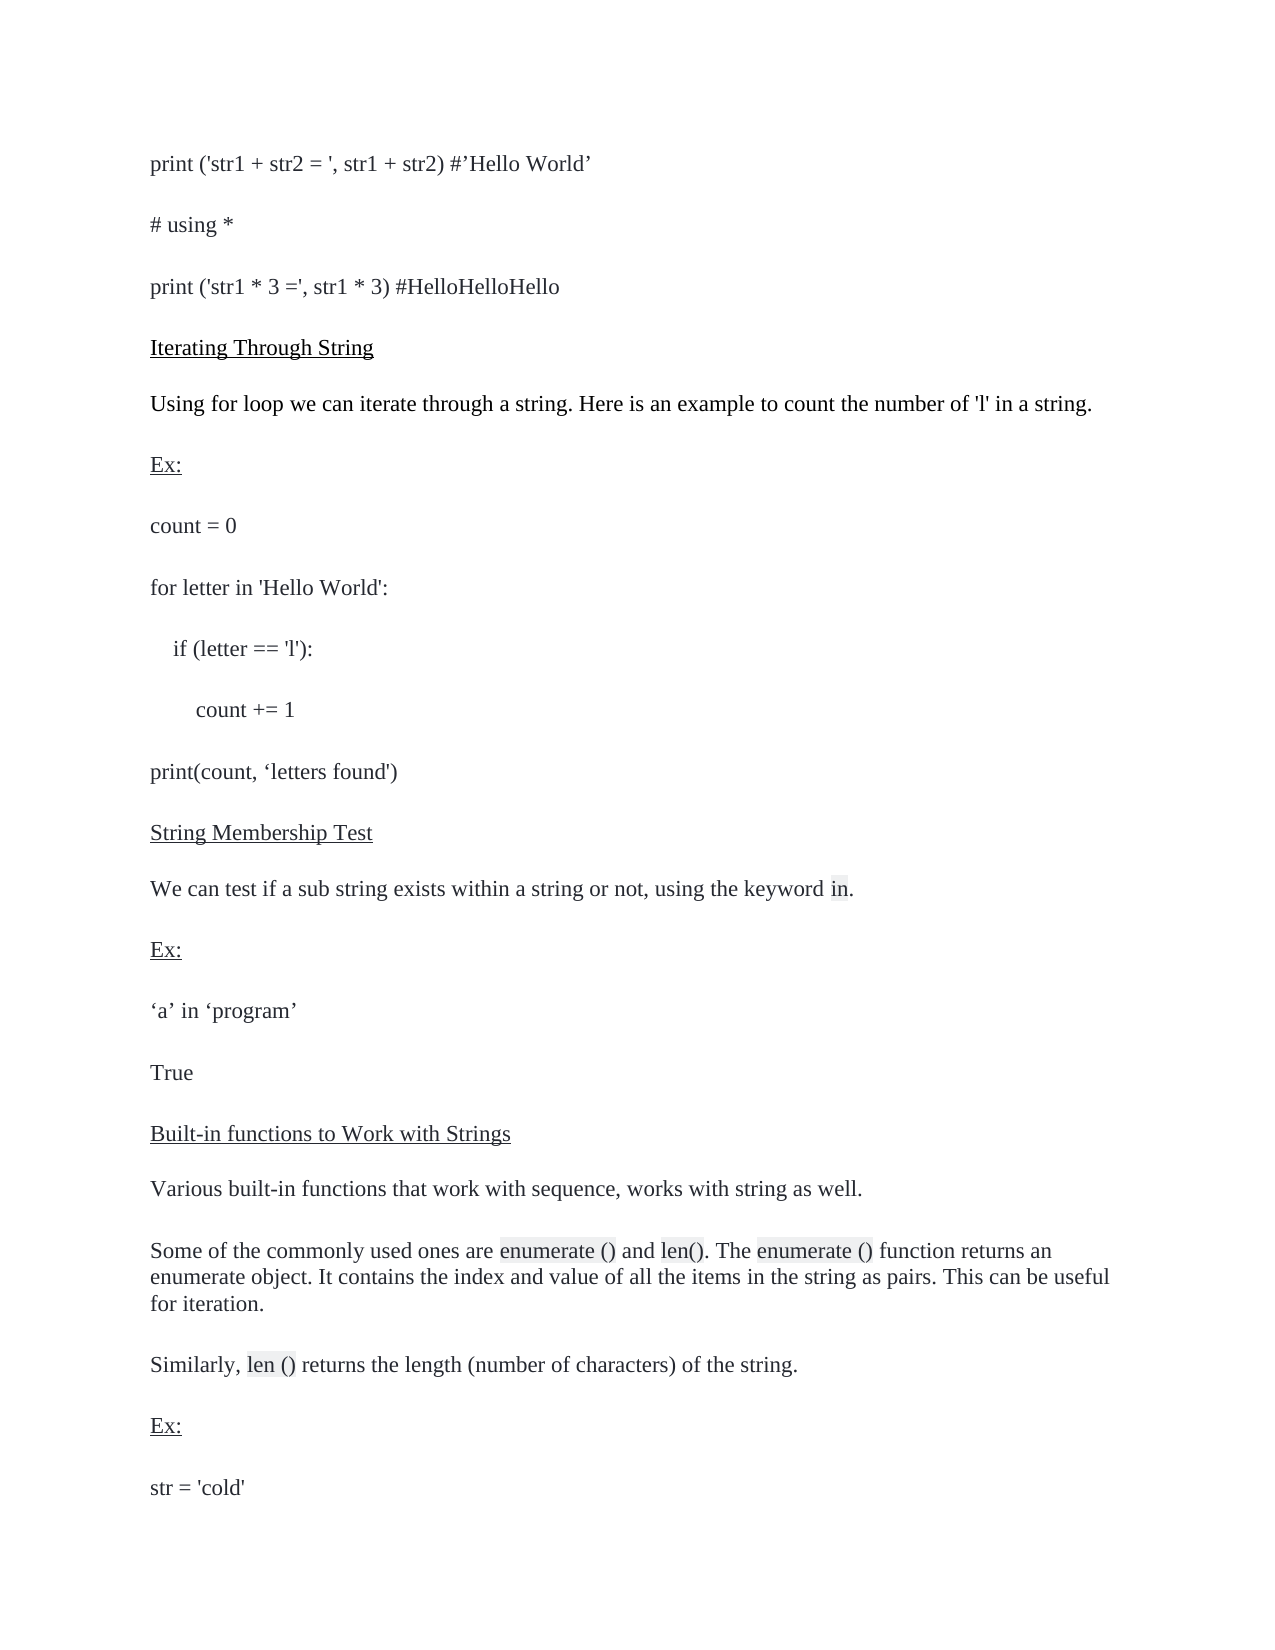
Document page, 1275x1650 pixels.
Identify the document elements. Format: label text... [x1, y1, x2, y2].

text Various built-in functions that work with sequence, works with string as well. [150, 1176, 1125, 1202]
text Using for loop we can iterate through a string. Here is an example to count the number of 'l' in a string. [150, 389, 1125, 416]
text print ('str1 + str2 = ', str1 + str2) #’Hello World’ [150, 150, 1125, 176]
text str = 'cold' [150, 1474, 1125, 1500]
text Ex: [150, 451, 1125, 477]
subtitle Built-in functions to Work with Strings [150, 1120, 1125, 1146]
text for letter in 'Hello World': [150, 574, 1125, 600]
text # using * [150, 211, 1125, 238]
text print(count, ‘letters found') [150, 758, 1125, 784]
text Ex: [150, 1412, 1125, 1439]
text print ('str1 * 3 =', str1 * 3) #HelloHelloHello [150, 273, 1125, 299]
text We can test if a sub string exists within a string or not, using the keyword in. [150, 874, 1125, 901]
text if (letter == 'l'): [150, 635, 1125, 661]
text count = 0 [150, 512, 1125, 539]
text True [150, 1059, 1125, 1085]
subtitle String Membership Test [150, 819, 1125, 845]
text count += 1 [150, 696, 1125, 723]
text ‘a’ in ‘program’ [150, 997, 1125, 1024]
text Ex: [150, 936, 1125, 962]
subtitle Iterating Through String [150, 334, 1125, 360]
text Similarly, len () returns the length (number of characters) of the string. [296, 1351, 1125, 1377]
text Some of the commonly used ones are enumerate () and len(). The enumerate () function returns an enumerate object. It contains the index and value of all the items in the string as pairs. This can be useful for iteration. [150, 1237, 1125, 1316]
